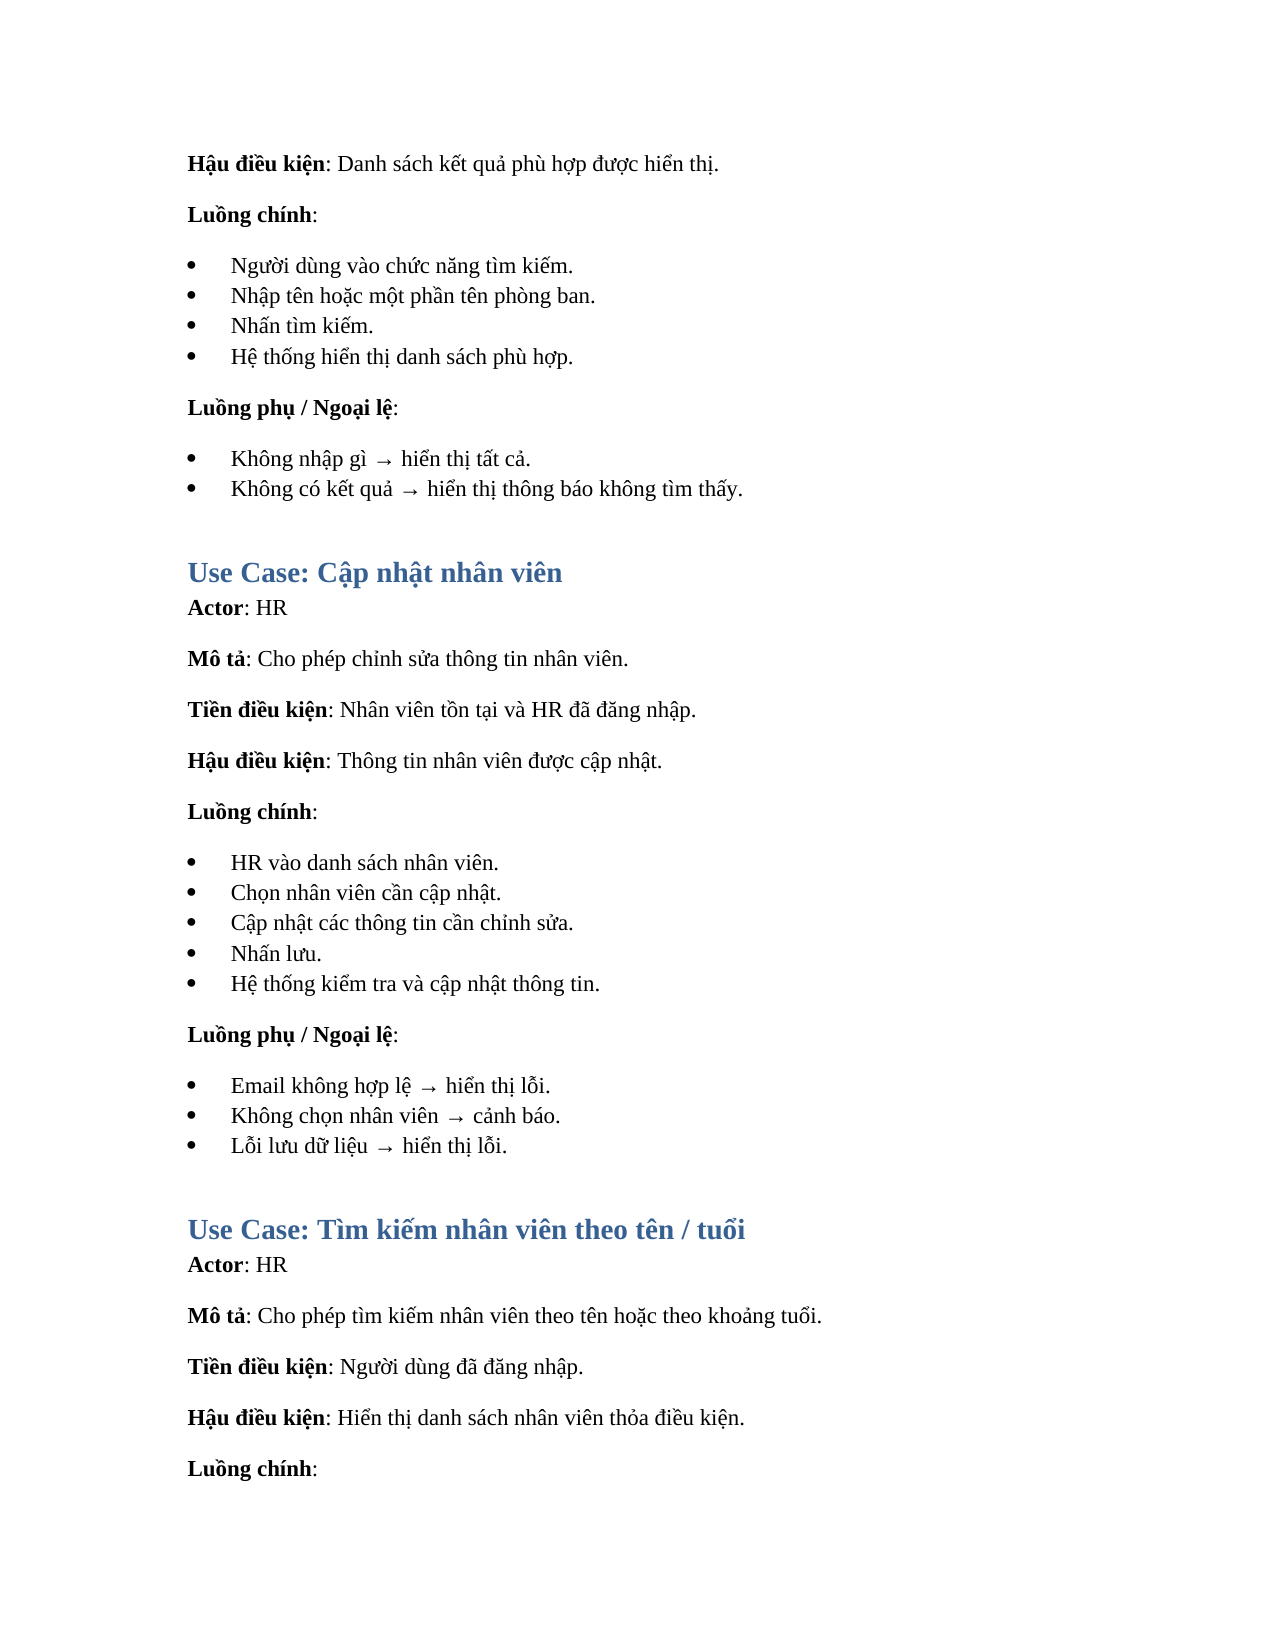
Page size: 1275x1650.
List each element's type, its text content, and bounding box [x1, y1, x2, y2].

list Nhấn lưu. [187, 939, 1087, 966]
list Người dùng vào chức năng tìm kiếm. [187, 252, 1087, 278]
list Nhấn tìm kiếm. [187, 312, 1087, 339]
text Tiền điều kiện: Nhân viên tồn tại và HR đã đăng nhập. [187, 696, 1087, 722]
text Luồng phụ / Ngoại lệ: [187, 1021, 1087, 1047]
text Luồng chính: [187, 798, 1087, 824]
list Chọn nhân viên cần cập nhật. [187, 879, 1087, 906]
text Luồng chính: [187, 201, 1087, 227]
text Hậu điều kiện: Thông tin nhân viên được cập nhật. [187, 747, 1087, 773]
text Actor: HR [187, 1251, 1087, 1277]
subtitle Use Case: Cập nhật nhân viên [187, 555, 1087, 589]
list Nhập tên hoặc một phần tên phòng ban. [187, 282, 1087, 309]
text Luồng phụ / Ngoại lệ: [187, 394, 1087, 420]
list Hệ thống kiểm tra và cập nhật thông tin. [187, 970, 1087, 996]
list HR vào danh sách nhân viên. [187, 849, 1087, 875]
text Hậu điều kiện: Danh sách kết quả phù hợp được hiển thị. [187, 150, 1087, 176]
subtitle Use Case: Tìm kiếm nhân viên theo tên / tuổi [187, 1212, 1087, 1246]
list Không chọn nhân viên → cảnh báo. [187, 1102, 1087, 1128]
text Actor: HR [187, 594, 1087, 620]
list Email không hợp lệ → hiển thị lỗi. [187, 1072, 1087, 1098]
list Không nhập gì → hiển thị tất cả. [187, 445, 1087, 471]
list Lỗi lưu dữ liệu → hiển thị lỗi. [187, 1132, 1087, 1159]
list Cập nhật các thông tin cần chỉnh sửa. [187, 909, 1087, 936]
text Hậu điều kiện: Hiển thị danh sách nhân viên thỏa điều kiện. [187, 1404, 1087, 1431]
text Tiền điều kiện: Người dùng đã đăng nhập. [187, 1353, 1087, 1379]
text Luồng chính: [187, 1455, 1087, 1482]
list Hệ thống hiển thị danh sách phù hợp. [187, 343, 1087, 369]
text Mô tả: Cho phép chỉnh sửa thông tin nhân viên. [187, 645, 1087, 671]
text Mô tả: Cho phép tìm kiếm nhân viên theo tên hoặc theo khoảng tuổi. [187, 1302, 1087, 1328]
list Không có kết quả → hiển thị thông báo không tìm thấy. [187, 475, 1087, 501]
